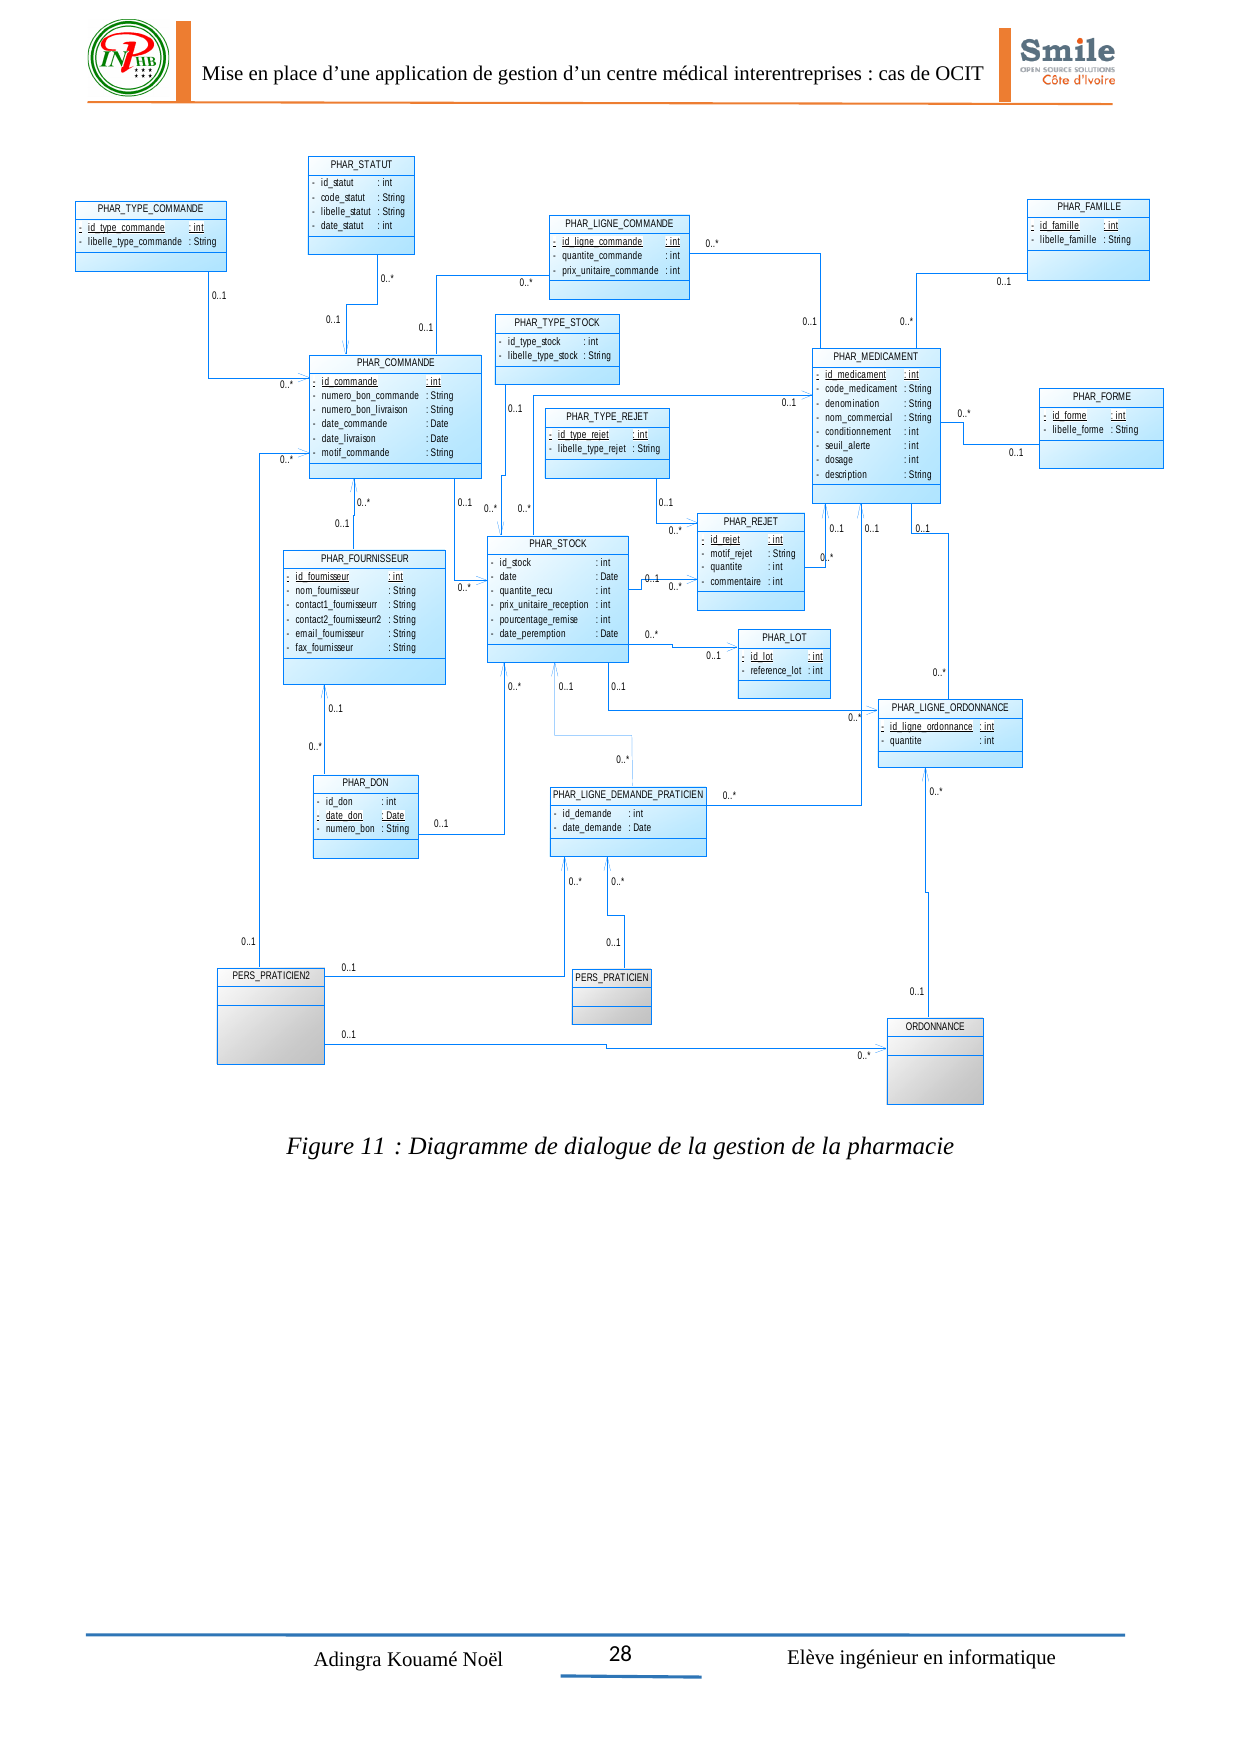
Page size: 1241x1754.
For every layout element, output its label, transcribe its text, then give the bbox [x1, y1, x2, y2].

picture [1020, 37, 1115, 85]
picture [87, 19, 170, 97]
